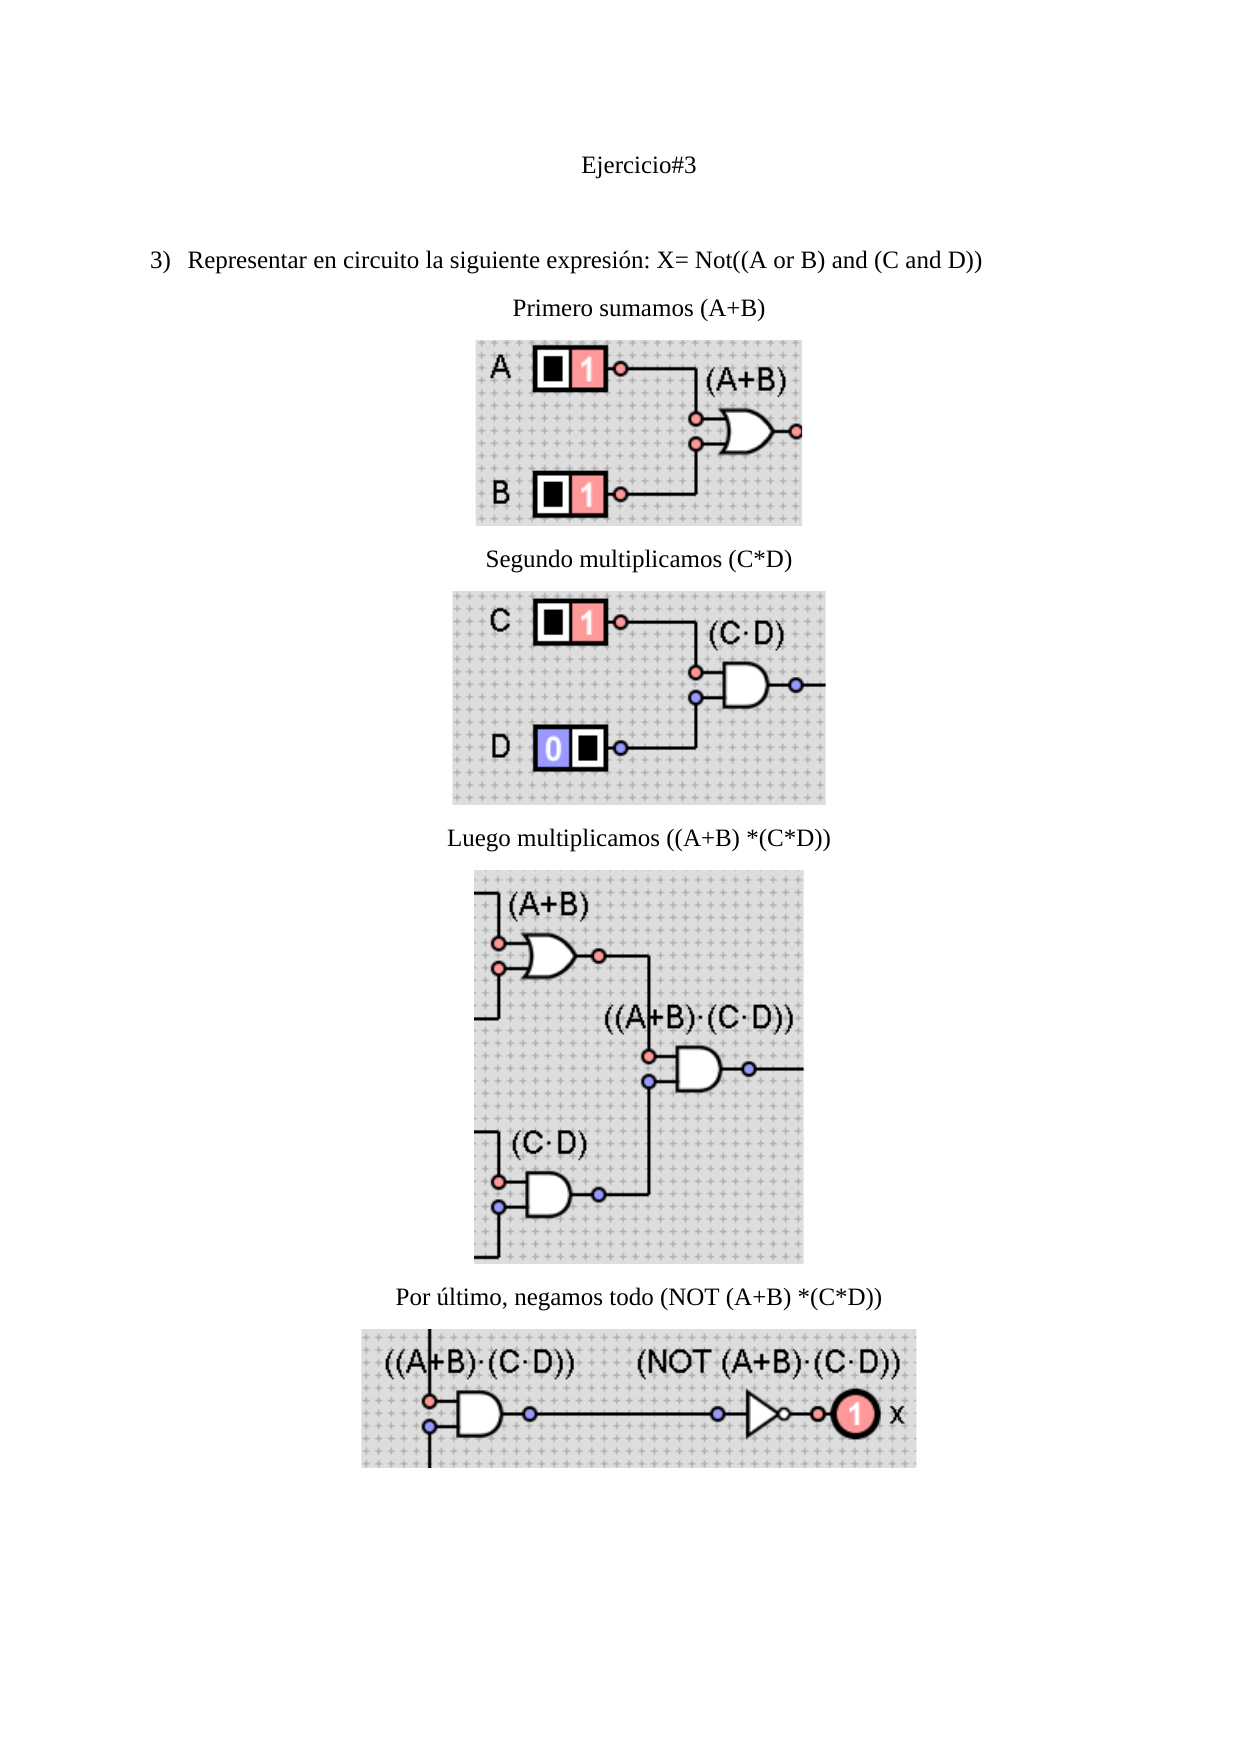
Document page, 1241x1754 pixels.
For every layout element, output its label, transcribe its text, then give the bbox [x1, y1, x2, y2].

picture [361, 1329, 917, 1468]
picture [475, 340, 803, 526]
picture [452, 591, 826, 805]
text Primero sumamos (A+B) [150, 293, 1128, 322]
list Representar en circuito la siguiente expresión: X= Not((A or B) and (C and D)) [150, 245, 1128, 274]
text Luego multiplicamos ((A+B) *(C*D)) [150, 823, 1128, 852]
text Segundo multiplicamos (C*D) [150, 544, 1128, 573]
text Por último, negamos todo (NOT (A+B) *(C*D)) [150, 1282, 1128, 1311]
text Ejercicio#3 [150, 150, 1128, 179]
picture [474, 870, 804, 1264]
